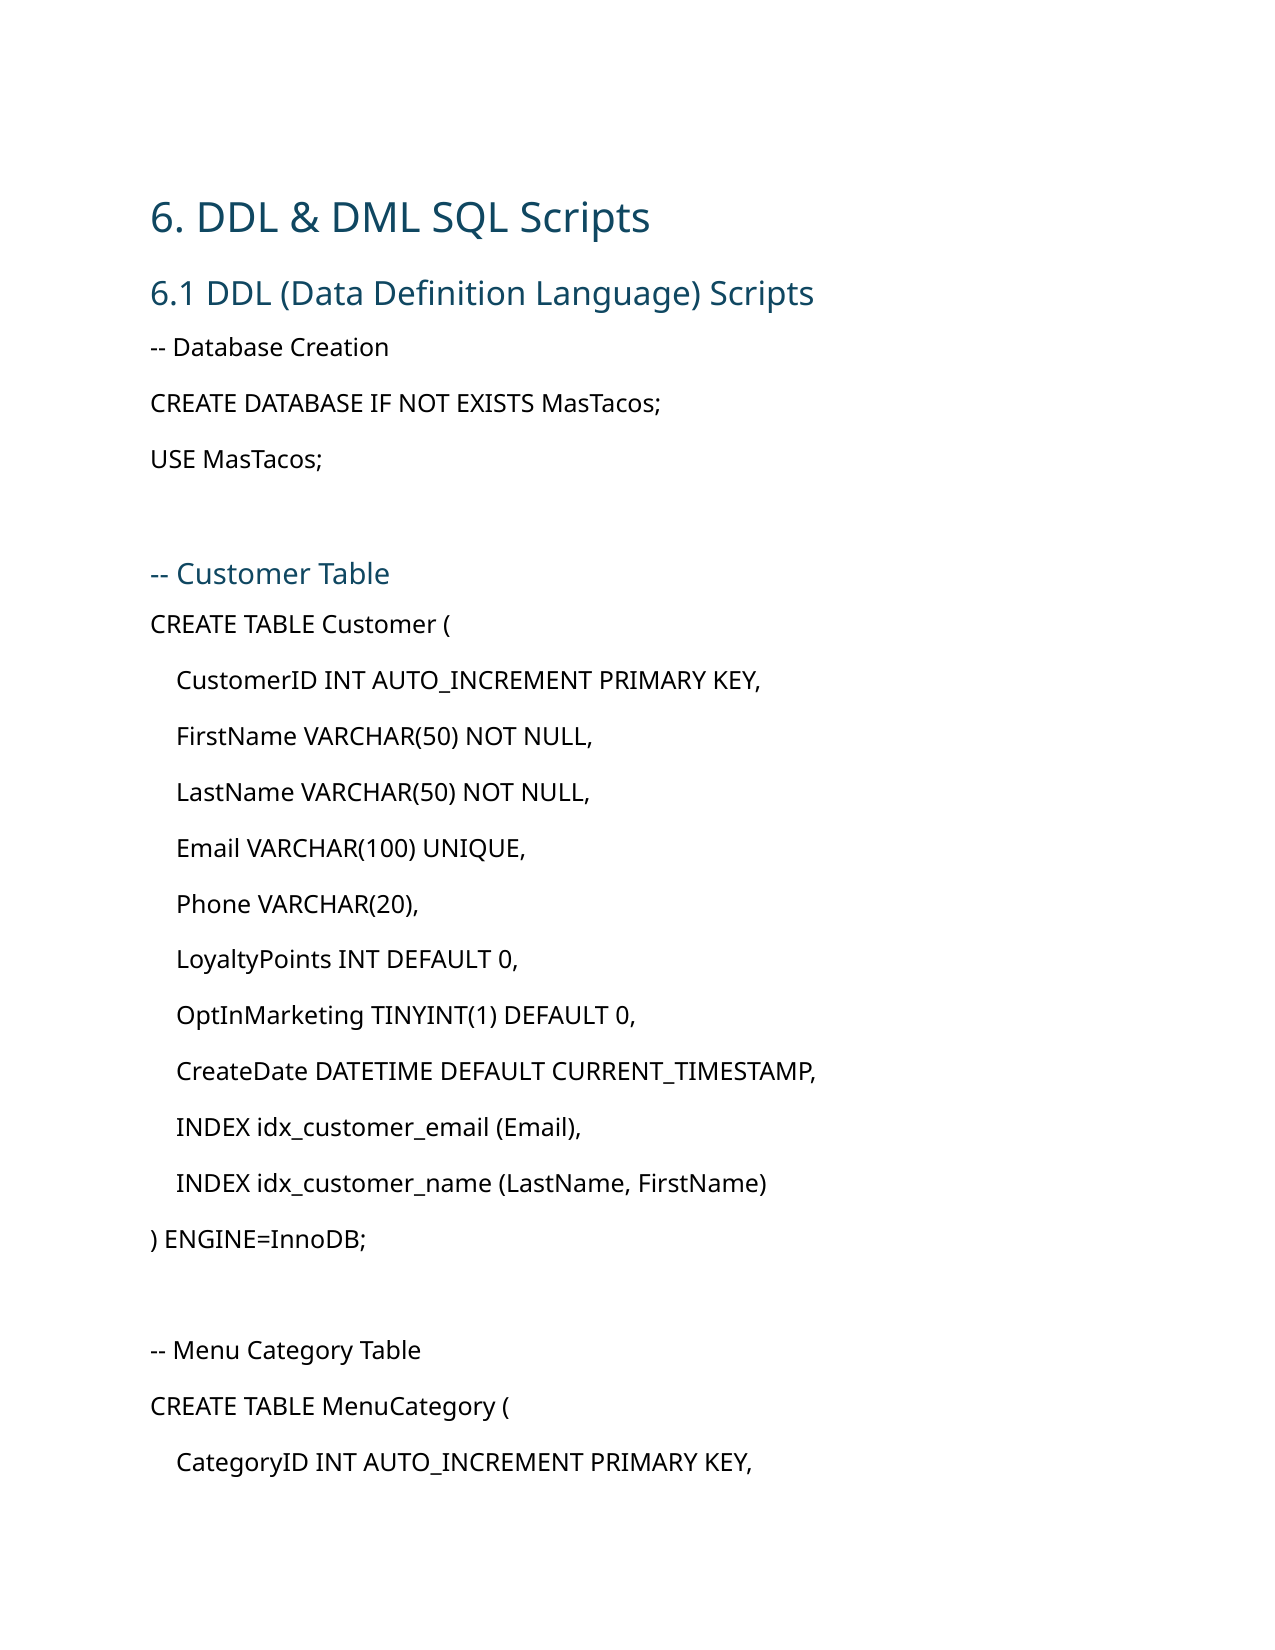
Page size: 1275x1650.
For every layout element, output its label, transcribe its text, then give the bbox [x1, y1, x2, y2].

text INDEX idx_customer_email (Email), [150, 1110, 1125, 1144]
text FirstName VARCHAR(50) NOT NULL, [150, 719, 1125, 753]
subtitle -- Customer Table [150, 553, 1125, 593]
subtitle 6.1 DDL (Data Definition Language) Scripts [150, 269, 1125, 315]
text CategoryID INT AUTO_INCREMENT PRIMARY KEY, [150, 1445, 1125, 1479]
text ) ENGINE=InnoDB; [150, 1221, 1125, 1255]
text CreateDate DATETIME DEFAULT CURRENT_TIMESTAMP, [150, 1054, 1125, 1088]
text LoyaltyPoints INT DEFAULT 0, [150, 942, 1125, 976]
text USE MasTacos; [150, 442, 1125, 476]
text -- Database Creation [150, 330, 1125, 364]
text INDEX idx_customer_name (LastName, FirstName) [150, 1166, 1125, 1199]
subtitle 6. DDL & DML SQL Scripts [150, 187, 1125, 244]
text CustomerID INT AUTO_INCREMENT PRIMARY KEY, [150, 663, 1125, 697]
text OptInMarketing TINYINT(1) DEFAULT 0, [150, 998, 1125, 1032]
text LastName VARCHAR(50) NOT NULL, [150, 775, 1125, 809]
text CREATE DATABASE IF NOT EXISTS MasTacos; [150, 386, 1125, 420]
text -- Menu Category Table [150, 1333, 1125, 1367]
text CREATE TABLE Customer ( [150, 607, 1125, 641]
text Email VARCHAR(100) UNIQUE, [150, 831, 1125, 864]
text Phone VARCHAR(20), [150, 886, 1125, 920]
text CREATE TABLE MenuCategory ( [150, 1389, 1125, 1423]
